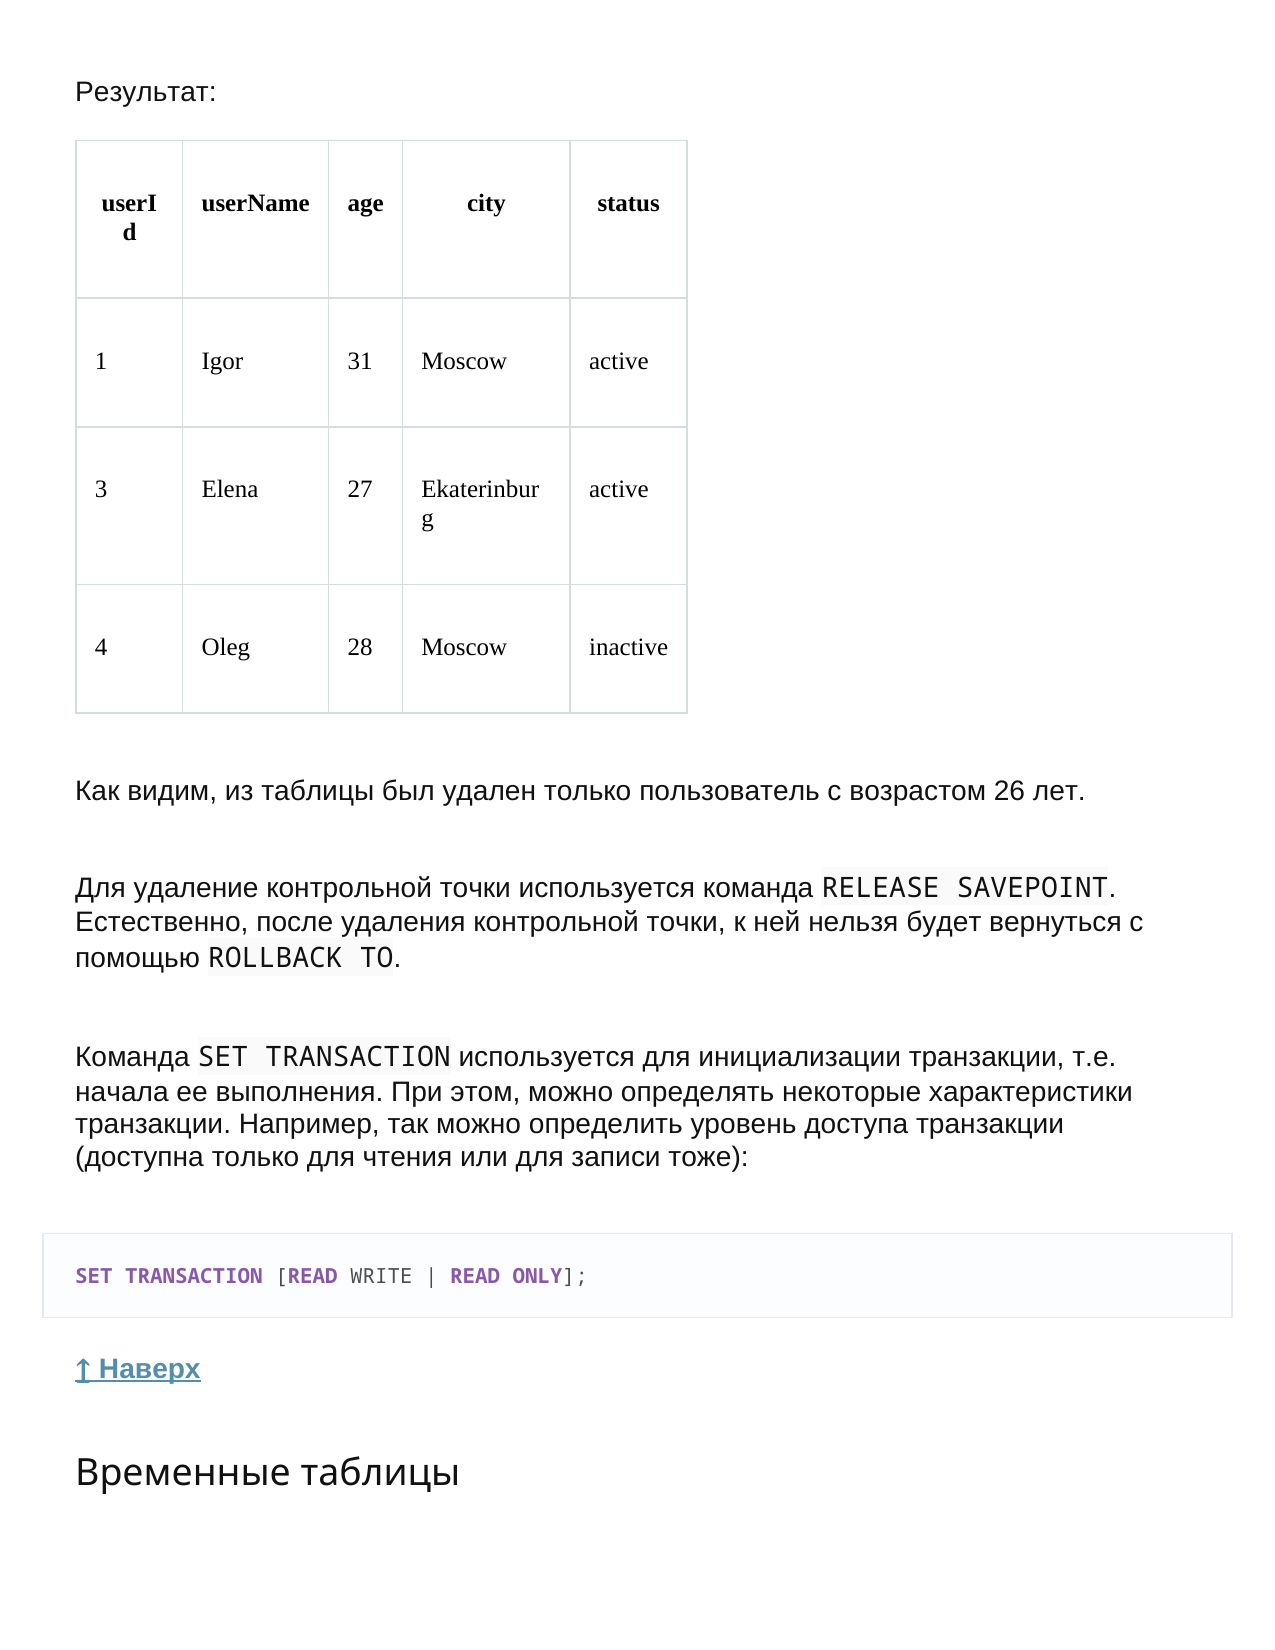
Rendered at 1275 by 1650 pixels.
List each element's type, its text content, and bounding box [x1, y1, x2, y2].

table_cell 3 [77, 428, 182, 583]
table_header status [571, 141, 686, 297]
table_cell Ekaterinburg [403, 428, 569, 583]
table_header userName [183, 141, 328, 297]
table_cell active [571, 299, 686, 426]
table_cell active [571, 428, 686, 583]
table_header city [403, 141, 569, 297]
text Команда SET TRANSACTION используется для инициализации транзакции, т.е. начала ее выполнения. При этом, можно определять некоторые характеристики транзакции. Например, так можно определить уровень доступа транзакции (доступна только для чтения или для записи тоже): [75, 1037, 1200, 1172]
table_cell 4 [77, 585, 182, 712]
text Как видим, из таблицы был удален только пользователь с возрастом 26 лет. [75, 774, 1200, 807]
table_cell Igor [183, 299, 328, 426]
table_cell 1 [77, 299, 182, 426]
text Временные таблицы [75, 1445, 1200, 1496]
table_header age [329, 141, 402, 297]
table_cell inactive [571, 585, 686, 712]
table_cell Moscow [403, 585, 569, 712]
text Результат: [75, 75, 1200, 107]
table_cell Moscow [403, 299, 569, 426]
table_cell Oleg [183, 585, 328, 712]
table_cell 28 [329, 585, 402, 712]
table_cell Elena [183, 428, 328, 583]
text Для удаление контрольной точки используется команда RELEASE SAVEPOINT. Естественно, после удаления контрольной точки, к ней нельзя будет вернуться с помощью ROLLBACK TO. [75, 867, 1200, 976]
text SET TRANSACTION [READ WRITE | READ ONLY]; [44, 1234, 1231, 1317]
table_cell 31 [329, 299, 402, 426]
table_header userId [77, 141, 182, 297]
text ↥ Наверх [75, 1318, 1200, 1445]
table_cell 27 [329, 428, 402, 583]
